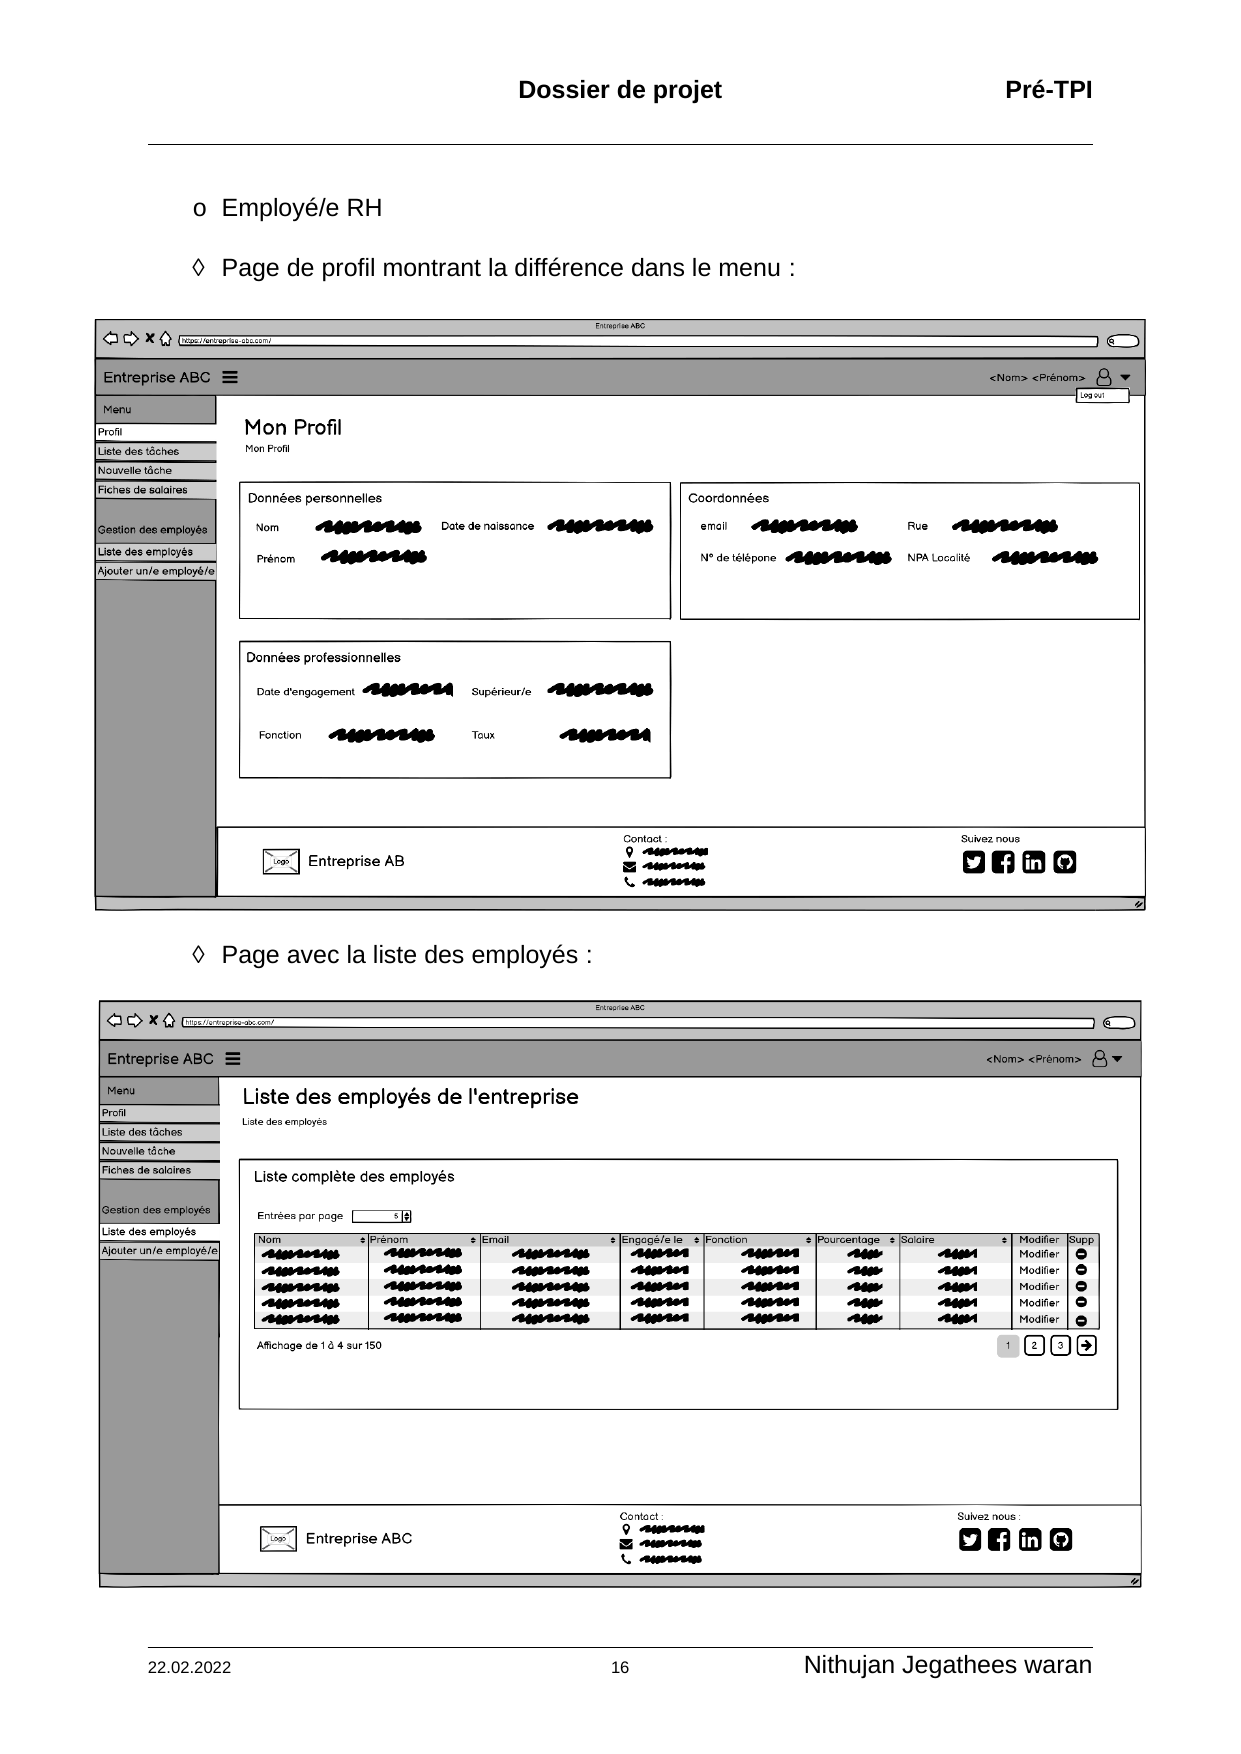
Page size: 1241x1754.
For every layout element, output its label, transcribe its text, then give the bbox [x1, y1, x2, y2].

list Page de profil montrant la différence dans le menu : [192, 253, 1093, 282]
list Page avec la liste des employés : [192, 939, 1093, 968]
list Employé/e RH [192, 193, 1093, 224]
picture [98, 1000, 1142, 1588]
picture [94, 319, 1146, 911]
